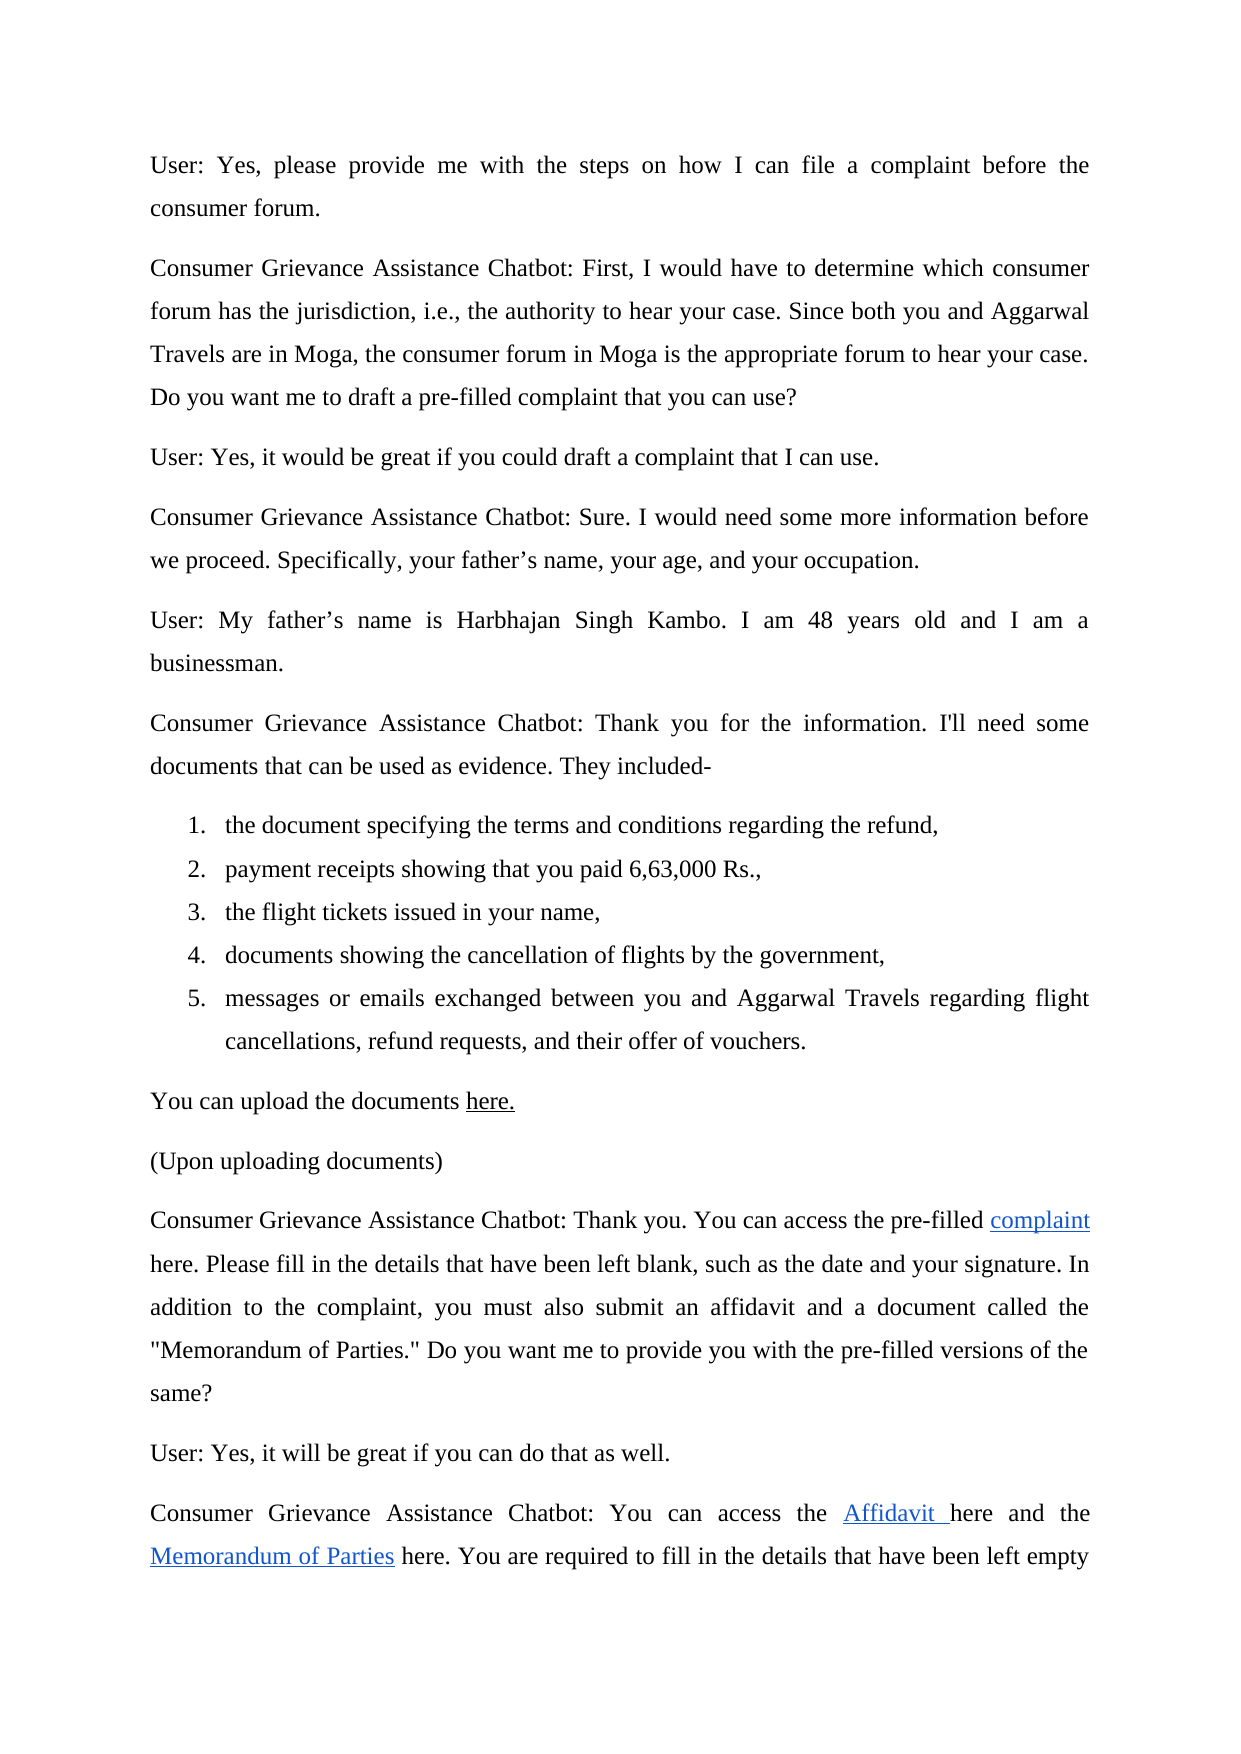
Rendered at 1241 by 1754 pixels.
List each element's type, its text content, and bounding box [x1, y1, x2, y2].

text User: My father’s name is Harbhajan Singh Kambo. I am 48 years old and I am a businessman. [150, 605, 1090, 677]
text User: Yes, please provide me with the steps on how I can file a complaint before the consumer forum. [150, 150, 1090, 222]
text You can upload the documents here. [150, 1086, 1090, 1115]
text Consumer Grievance Assistance Chatbot: Thank you. You can access the pre-filled complaint here. Please fill in the details that have been left blank, such as the date and your signature. In addition to the complaint, you must also submit an affidavit and a document called the "Memorandum of Parties." Do you want me to provide you with the pre-filled versions of the same? [150, 1206, 1090, 1407]
list messages or emails exchanged between you and Aggarwal Travels regarding flight cancellations, refund requests, and their offer of vouchers. [187, 983, 1090, 1055]
list documents showing the cancellation of flights by the government, [187, 940, 1090, 969]
list the flight tickets issued in your name, [187, 897, 1090, 926]
text User: Yes, it would be great if you could draft a complaint that I can use. [150, 442, 1090, 471]
text Consumer Grievance Assistance Chatbot: Sure. I would need some more information before we proceed. Specifically, your father’s name, your age, and your occupation. [150, 502, 1090, 574]
list the document specifying the terms and conditions regarding the refund, [187, 811, 1090, 839]
text User: Yes, it will be great if you can do that as well. [150, 1438, 1090, 1467]
list payment receipts showing that you paid 6,63,000 Rs., [187, 854, 1090, 882]
text (Upon uploading documents) [150, 1146, 1090, 1174]
text Consumer Grievance Assistance Chatbot: First, I would have to determine which consumer forum has the jurisdiction, i.e., the authority to hear your case. Since both you and Aggarwal Travels are in Moga, the consumer forum in Moga is the appropriate forum to hear your case. Do you want me to draft a pre-filled complaint that you can use? [150, 253, 1090, 411]
text Consumer Grievance Assistance Chatbot: Thank you for the information. I'll need some documents that can be used as evidence. They included- [150, 708, 1090, 779]
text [150, 1498, 1090, 1569]
